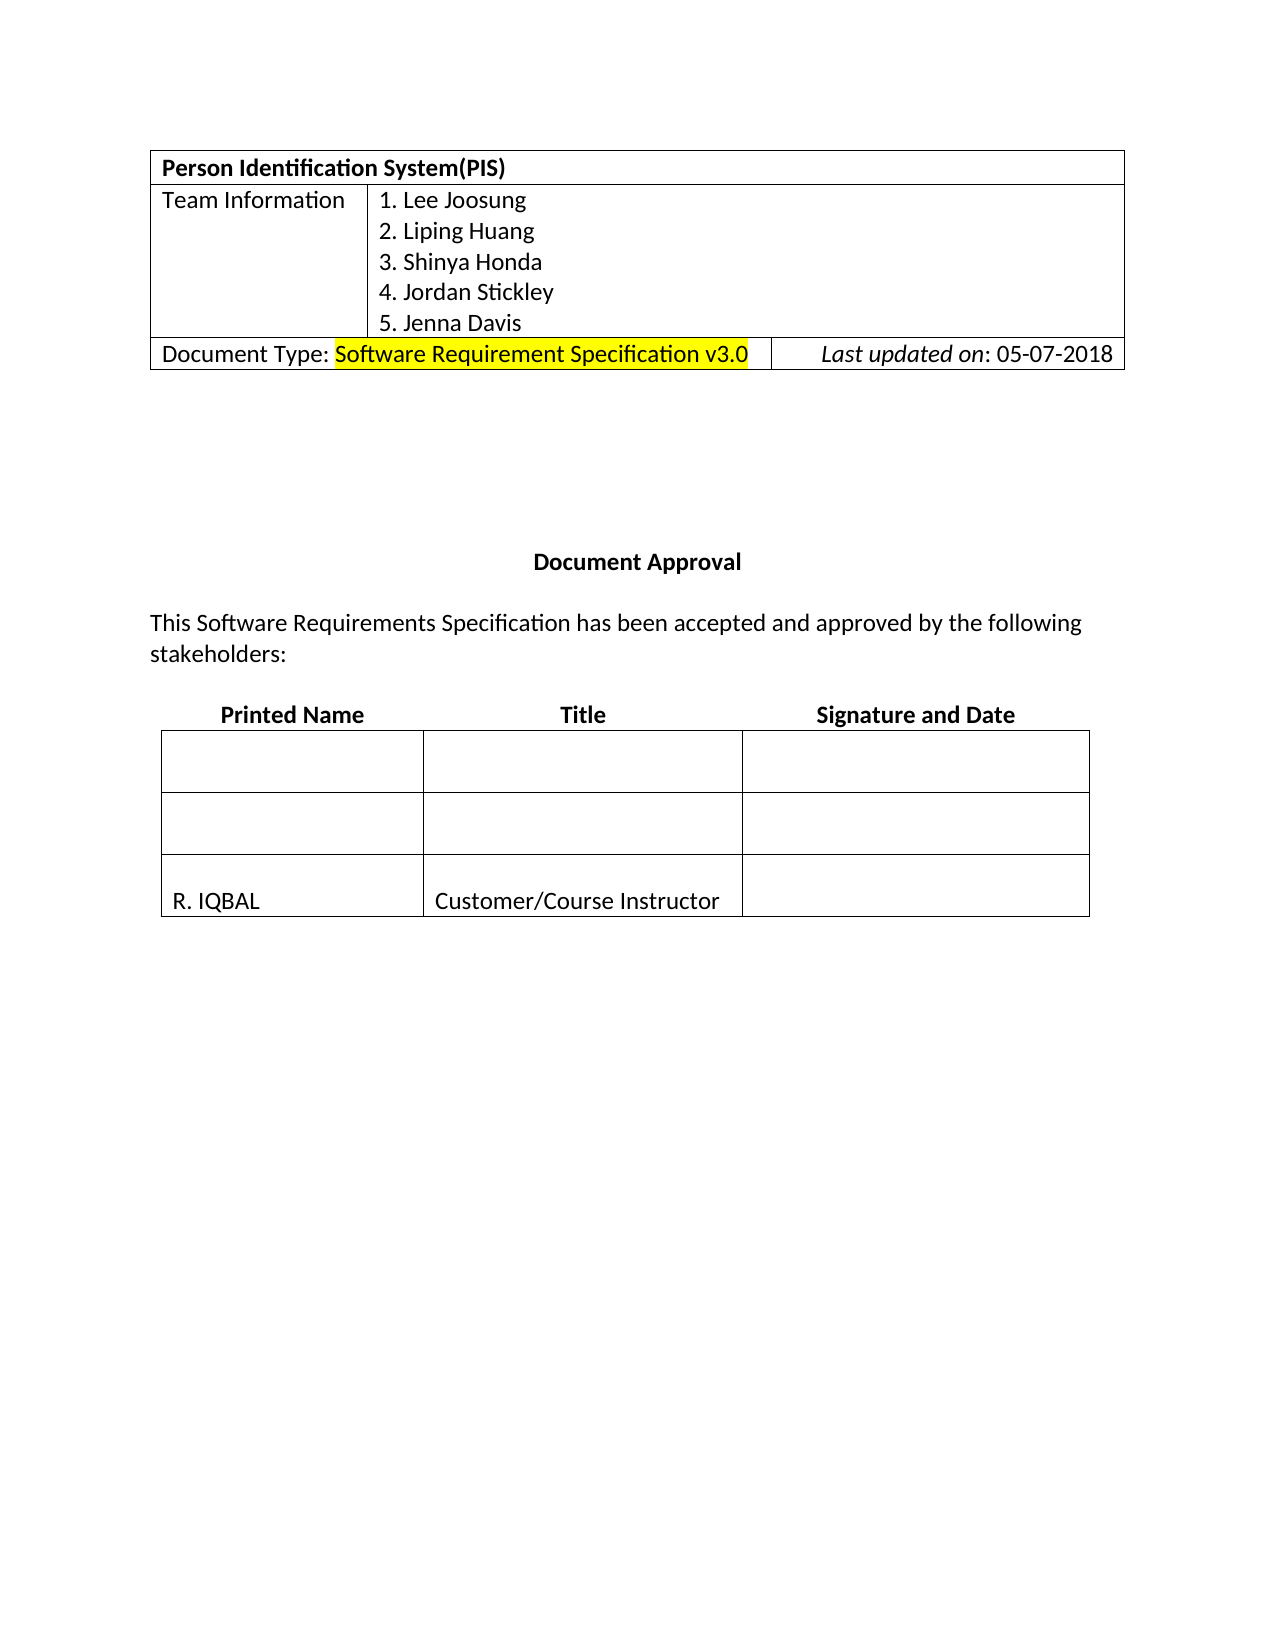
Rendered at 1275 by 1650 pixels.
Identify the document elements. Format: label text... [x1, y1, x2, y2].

table_cell [743, 731, 1089, 792]
table_cell 1. Lee Joosung 2. Liping Huang 3. Shinya Honda 4. Jordan Stickley 5. Jenna Davis [368, 185, 1124, 337]
table_cell [424, 731, 742, 792]
table_header Signature and Date [743, 699, 1089, 730]
table_cell [424, 793, 742, 854]
text Document Approval [150, 547, 1125, 577]
table_cell [743, 855, 1089, 916]
table_header Title [424, 699, 742, 730]
table_cell Document Type: Software Requirement Specification v3.0 [151, 338, 335, 369]
table_cell Customer/Course Instructor [424, 855, 742, 916]
table_cell Team Information [151, 185, 367, 337]
text This Software Requirements Specification has been accepted and approved by the following stakeholders: [150, 608, 1125, 669]
table_header Person Identification System(PIS) [151, 151, 1124, 184]
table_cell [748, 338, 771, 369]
table_cell Last updated on: 05-07-2018 [772, 338, 1124, 369]
table_cell [162, 731, 423, 792]
table_cell R. IQBAL [162, 855, 423, 916]
table_header Printed Name [161, 699, 424, 730]
table_cell [743, 793, 1089, 854]
table_cell [162, 793, 423, 854]
